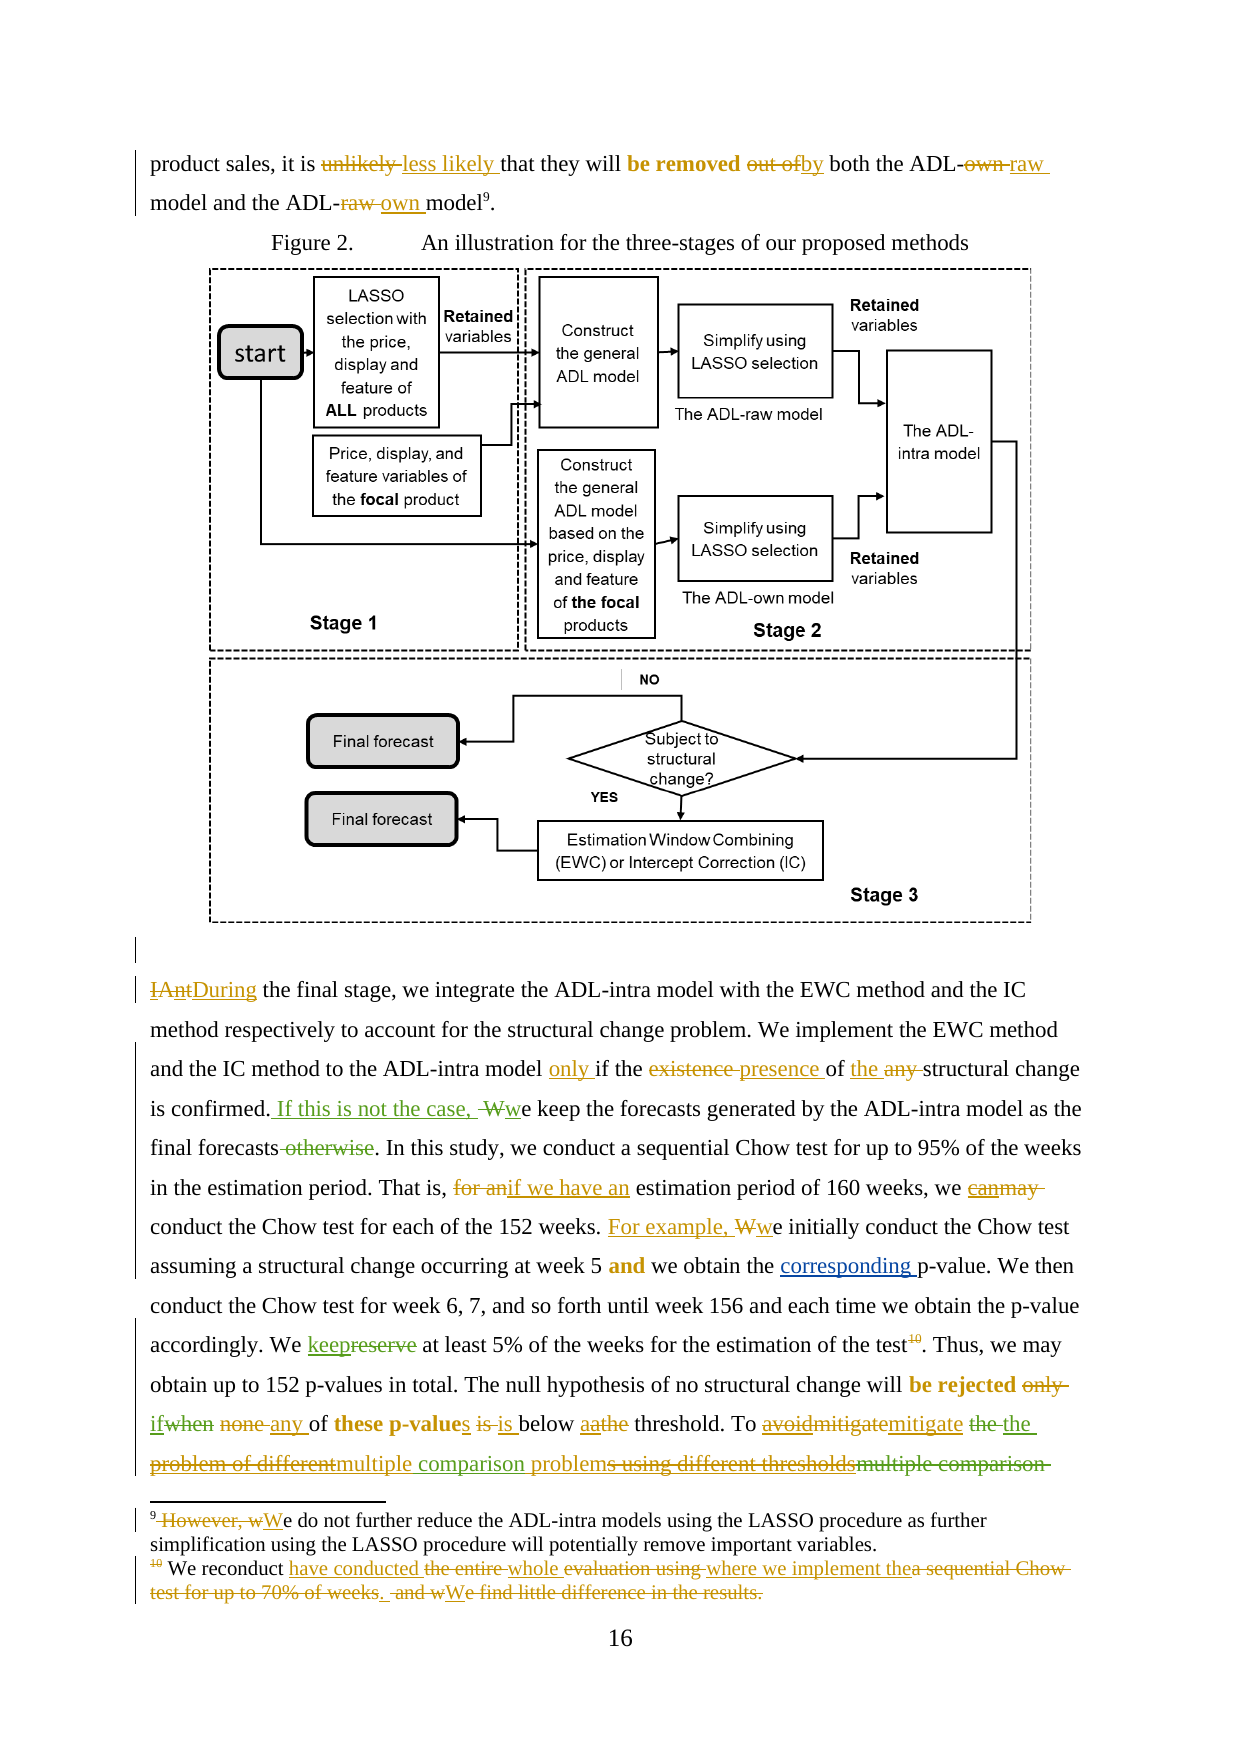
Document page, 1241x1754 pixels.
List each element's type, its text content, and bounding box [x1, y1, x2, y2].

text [150, 976, 1090, 1476]
picture [209, 268, 1032, 923]
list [150, 150, 1090, 216]
text Figure 2. An illustration for the three-stages of our proposed methods [150, 229, 1090, 255]
